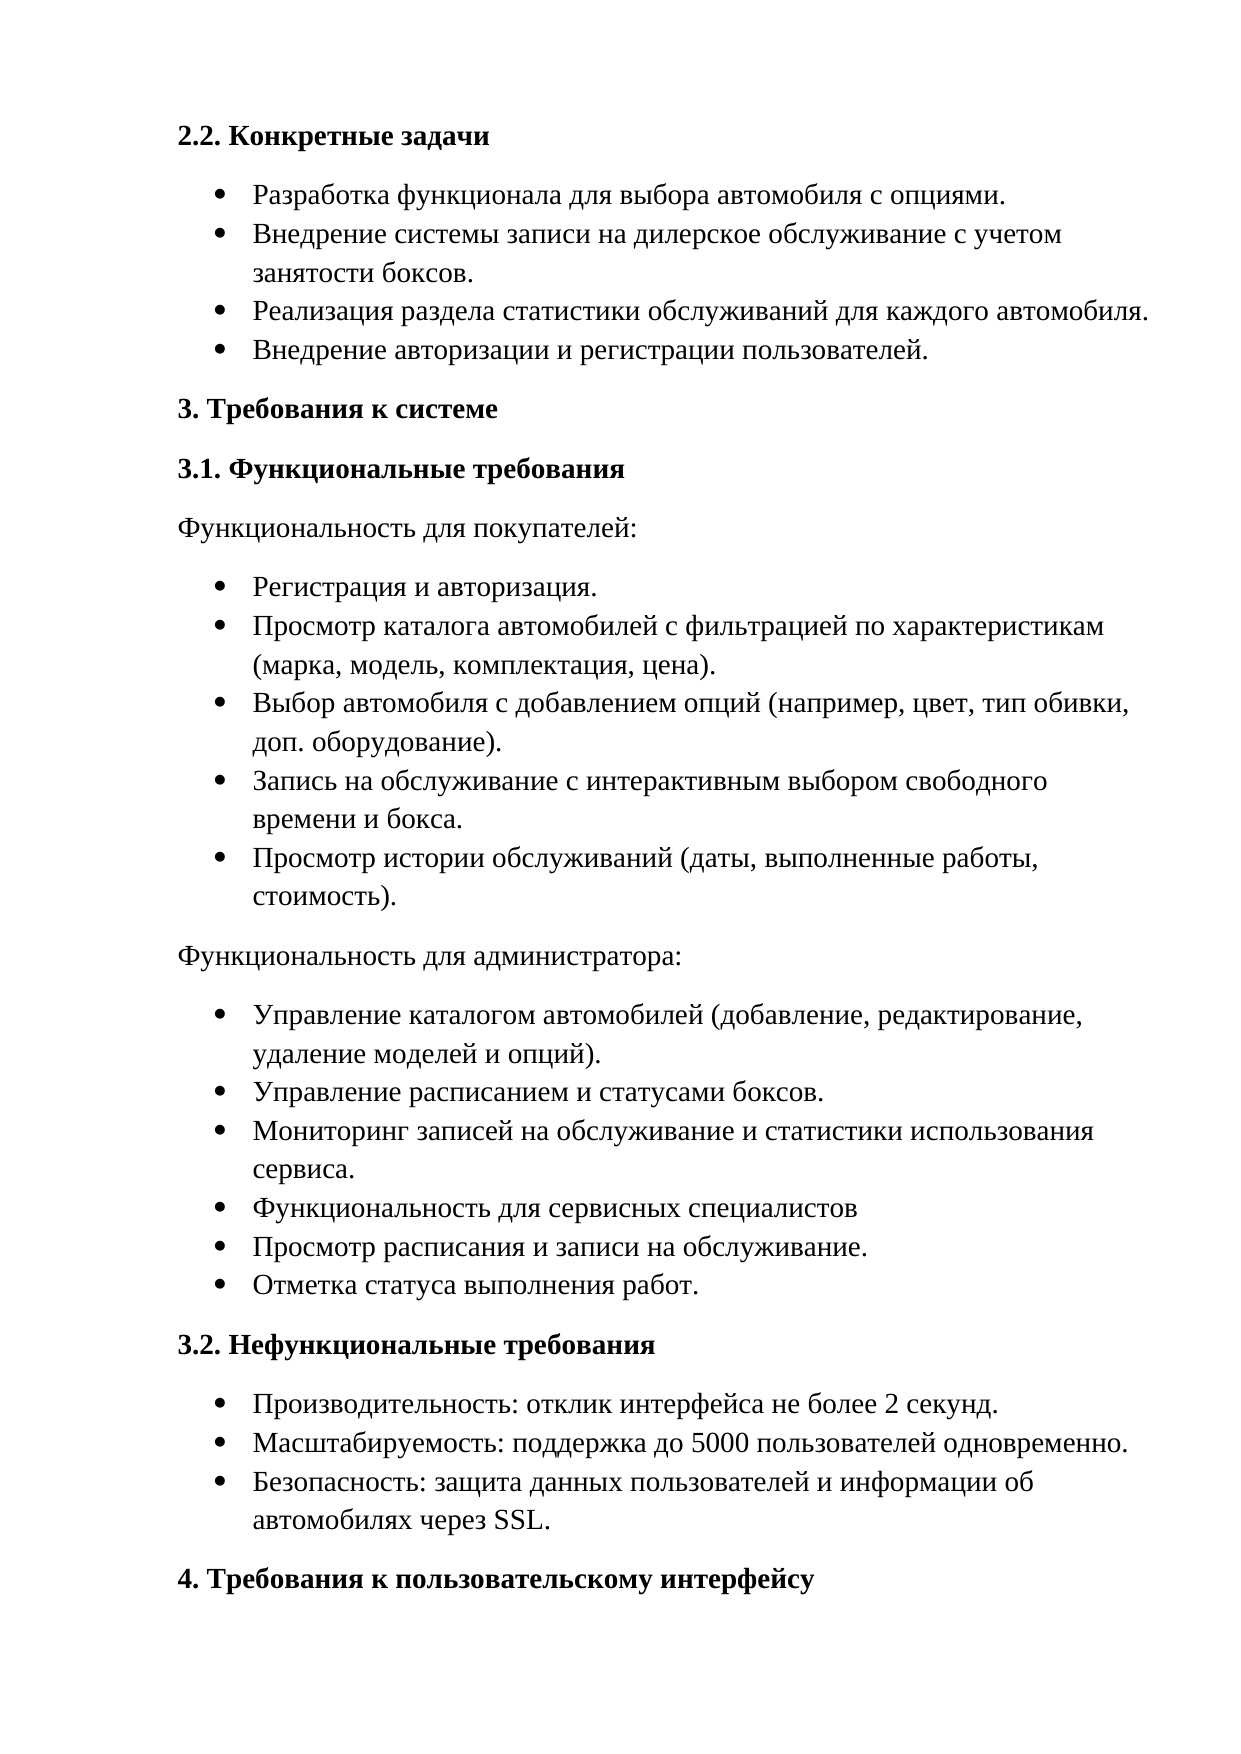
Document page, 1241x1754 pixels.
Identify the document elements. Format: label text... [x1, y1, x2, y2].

list Внедрение авторизации и регистрации пользователей. [215, 332, 1152, 366]
text Функциональность для администратора: [177, 938, 1152, 971]
list Регистрация и авторизация. [215, 569, 1152, 603]
list Управление каталогом автомобилей (добавление, редактирование, удаление моделей и опций). [215, 997, 1152, 1069]
list Разработка функционала для выбора автомобиля с опциями. [215, 177, 1152, 211]
list Внедрение системы записи на дилерское обслуживание с учетом занятости боксов. [215, 216, 1152, 288]
list Управление расписанием и статусами боксов. [215, 1074, 1152, 1108]
list Мониторинг записей на обслуживание и статистики использования сервиса. [215, 1113, 1152, 1185]
text Функциональность для покупателей: [177, 510, 1152, 544]
list Функциональность для сервисных специалистов [215, 1190, 1152, 1224]
list Реализация раздела статистики обслуживаний для каждого автомобиля. [215, 293, 1152, 327]
text 3.1. Функциональные требования [177, 451, 1152, 484]
list Просмотр истории обслуживаний (даты, выполненные работы, стоимость). [215, 840, 1152, 912]
text 4. Требования к пользовательскому интерфейсу [177, 1562, 1152, 1595]
list Просмотр расписания и записи на обслуживание. [215, 1229, 1152, 1262]
list Отметка статуса выполнения работ. [215, 1267, 1152, 1301]
list Масштабируемость: поддержка до 5000 пользователей одновременно. [215, 1425, 1152, 1459]
list Просмотр каталога автомобилей с фильтрацией по характеристикам (марка, модель, комплектация, цена). [215, 608, 1152, 680]
text 3.2. Нефункциональные требования [177, 1327, 1152, 1361]
text 2.2. Конкретные задачи [177, 118, 1152, 152]
list Выбор автомобиля с добавлением опций (например, цвет, тип обивки, доп. оборудование). [215, 685, 1152, 758]
text 3. Требования к системе [177, 391, 1152, 425]
list Производительность: отклик интерфейса не более 2 секунд. [215, 1386, 1152, 1420]
list Запись на обслуживание с интерактивным выбором свободного времени и бокса. [215, 763, 1152, 835]
list Безопасность: защита данных пользователей и информации об автомобилях через SSL. [215, 1464, 1152, 1536]
